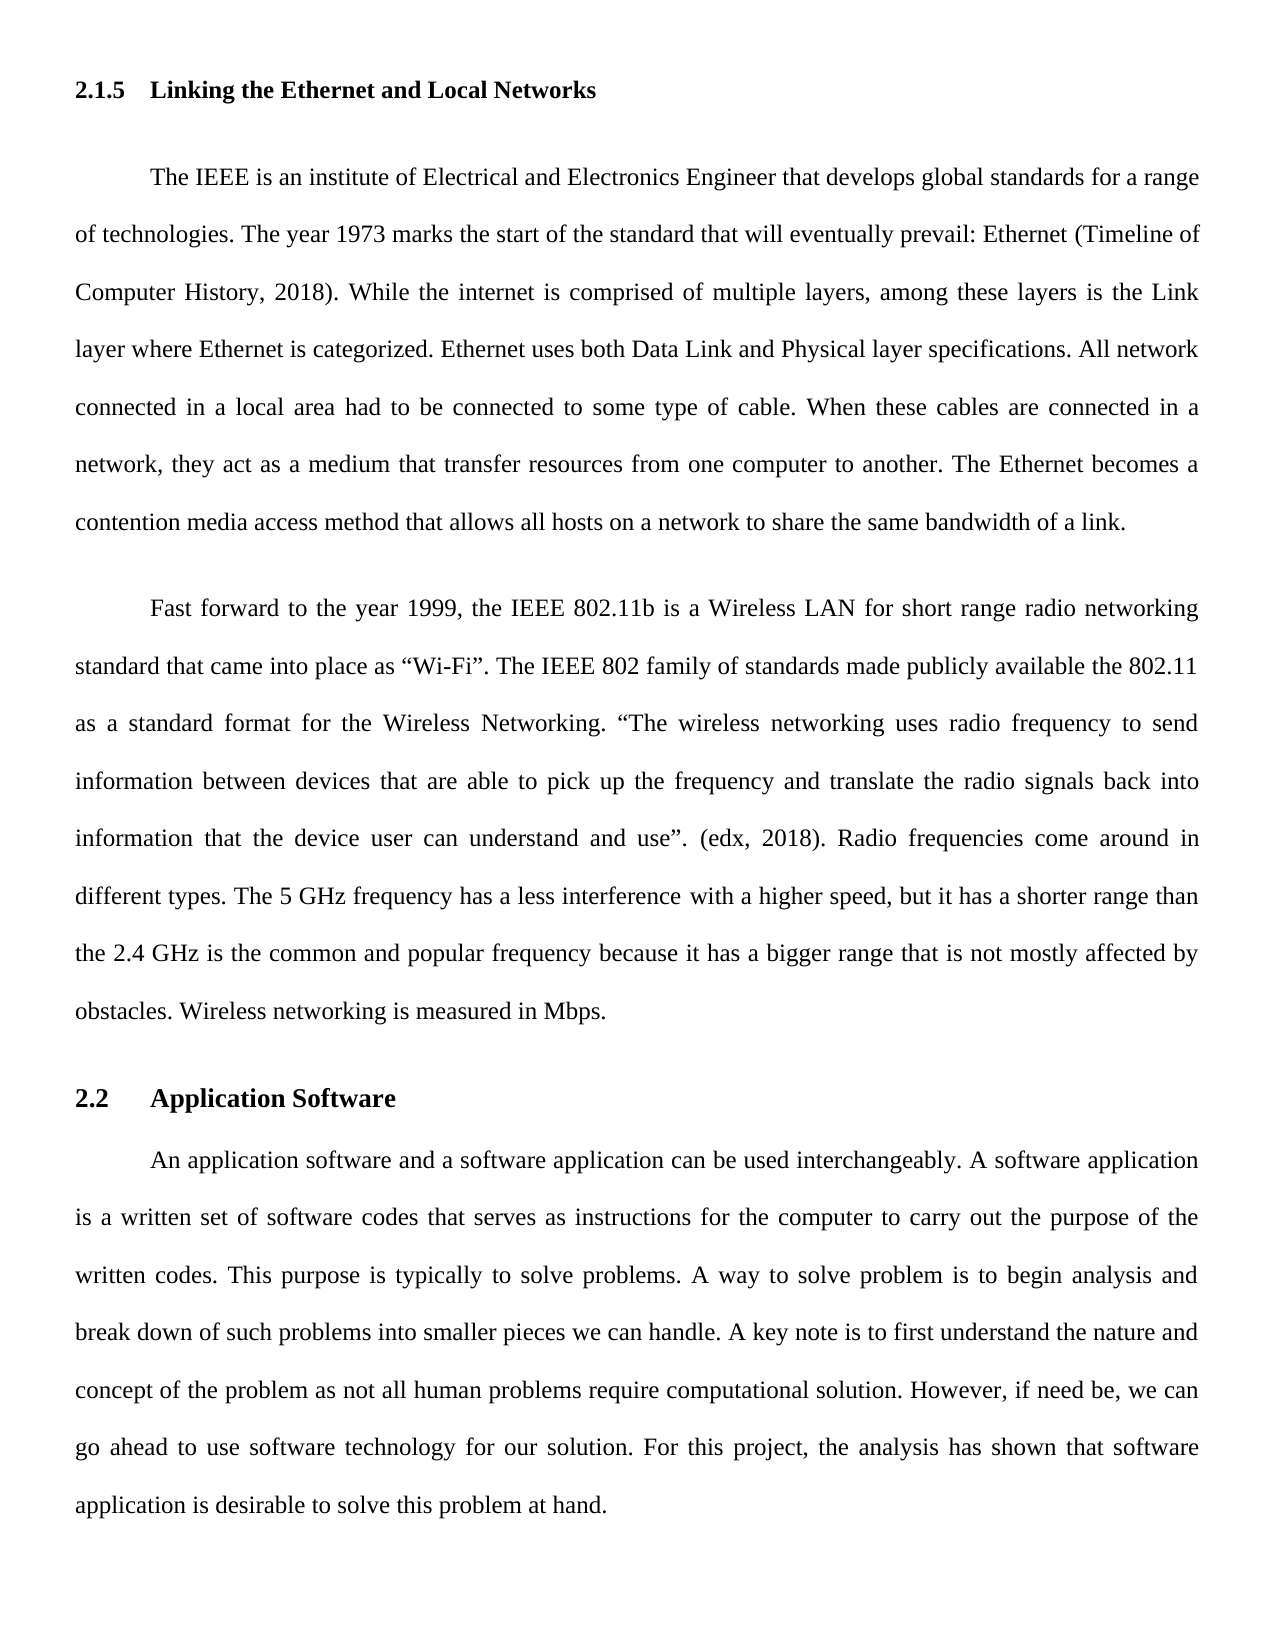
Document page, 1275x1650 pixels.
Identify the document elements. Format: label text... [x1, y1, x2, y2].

subtitle 2.1.5 Linking the Ethernet and Local Networks [75, 75, 1200, 104]
text Fast forward to the year 1999, the IEEE 802.11b is a Wireless LAN for short range radio networking standard that came into place as “Wi-Fi”. The IEEE 802 family of standards made publicly available the 802.11 as a standard format for the Wireless Networking. “The wireless networking uses radio frequency to send information between devices that are able to pick up the frequency and translate the radio signals back into information that the device user can understand and use”. . Radio frequencies come around in different types. The 5 GHz frequency has a less interference with a higher speed, but it has a shorter range than the 2.4 GHz is the common and popular frequency because it has a bigger range that is not mostly affected by obstacles. Wireless networking is measured in Mbps. [75, 593, 1200, 1024]
subtitle 2.2 Application Software [75, 1082, 1200, 1114]
text The IEEE is an institute of Electrical and Electronics Engineer that develops global standards for a range of technologies. The year 1973 marks the start of the standard that will eventually prevail: Ethernet . While the internet is comprised of multiple layers, among these layers is the Link layer where Ethernet is categorized. Ethernet uses both Data Link and Physical layer specifications. All network connected in a local area had to be connected to some type of cable. When these cables are connected in a network, they act as a medium that transfer resources from one computer to another. The Ethernet becomes a contention media access method that allows all hosts on a network to share the same bandwidth of a link. [75, 162, 1200, 535]
text An application software and a software application can be used interchangeably. A software application is a written set of software codes that serves as instructions for the computer to carry out the purpose of the written codes. This purpose is typically to solve problems. A way to solve problem is to begin analysis and break down of such problems into smaller pieces we can handle. A key note is to first understand the nature and concept of the problem as not all human problems require computational solution. However, if need be, we can go ahead to use software technology for our solution. For this project, the analysis has shown that software application is desirable to solve this problem at hand. [75, 1145, 1200, 1518]
